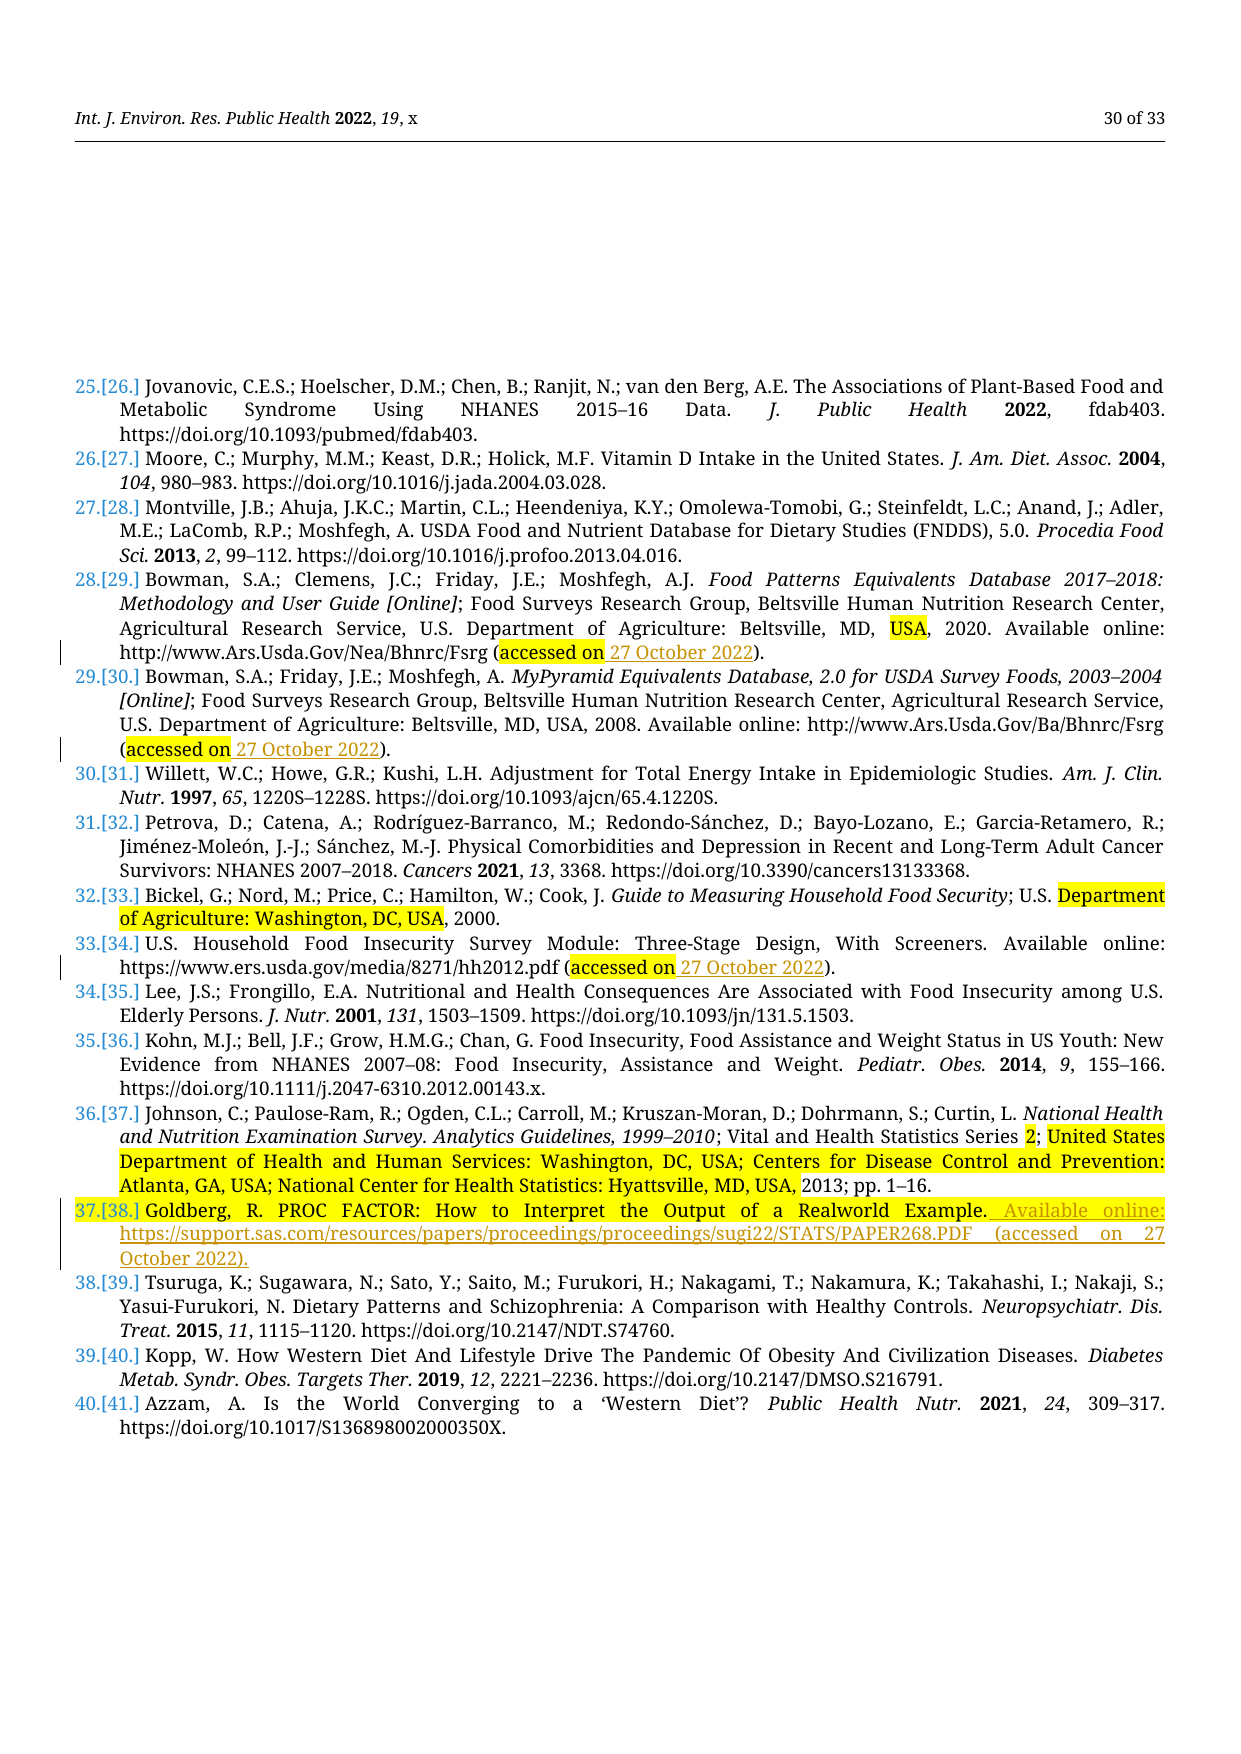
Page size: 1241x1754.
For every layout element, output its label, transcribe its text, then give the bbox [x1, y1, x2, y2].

list Kopp, W. How Western Diet And Lifestyle Drive The Pandemic Of Obesity And Civilization Diseases. Diabetes Metab. Syndr. Obes. Targets Ther. 2019, 12, 2221–2236. https://doi.org/10.2147/DMSO.S216791. [75, 1343, 1165, 1392]
list Goldberg, R. PROC FACTOR: How to Interpret the Output of a Realworld Example. [75, 1222, 1165, 1270]
list Jovanovic, C.E.S.; Hoelscher, D.M.; Chen, B.; Ranjit, N.; van den Berg, A.E. The Associations of Plant-Based Food and Metabolic Syndrome Using NHANES 2015–16 Data. J. Public Health 2022, fdab403. https://doi.org/10.1093/pubmed/fdab403. [75, 374, 1165, 446]
list U.S. Household Food Insecurity Survey Module: Three-Stage Design, With Screeners. Available online: https://www.ers.usda.gov/media/8271/hh2012.pdf (accessed on). [75, 931, 1165, 979]
list Bowman, S.A.; Friday, J.E.; Moshfegh, A. MyPyramid Equivalents Database, 2.0 for USDA Survey Foods, 2003–2004 [Online]; Food Surveys Research Group, Beltsville Human Nutrition Research Center, Agricultural Research Service, U.S. Department of Agriculture: Beltsville, MD, USA, 2008. Available online: http://www.Ars.Usda.Gov/Ba/Bhnrc/Fsrg (accessed on). [75, 664, 1165, 762]
list Azzam, A. Is the World Converging to a ‘Western Diet’? Public Health Nutr. 2021, 24, 309–317. https://doi.org/10.1017/S136898002000350X. [75, 1392, 1165, 1440]
list Tsuruga, K.; Sugawara, N.; Sato, Y.; Saito, M.; Furukori, H.; Nakagami, T.; Nakamura, K.; Takahashi, I.; Nakaji, S.; Yasui-Furukori, N. Dietary Patterns and Schizophrenia: A Comparison with Healthy Controls. Neuropsychiatr. Dis. Treat. 2015, 11, 1115–1120. https://doi.org/10.2147/NDT.S74760. [75, 1270, 1165, 1343]
list Montville, J.B.; Ahuja, J.K.C.; Martin, C.L.; Heendeniya, K.Y.; Omolewa-Tomobi, G.; Steinfeldt, L.C.; Anand, J.; Adler, M.E.; LaComb, R.P.; Moshfegh, A. USDA Food and Nutrient Database for Dietary Studies (FNDDS), 5.0. Procedia Food Sci. 2013, 2, 99–112. https://doi.org/10.1016/j.profoo.2013.04.016. [75, 495, 1165, 568]
list Petrova, D.; Catena, A.; Rodríguez-Barranco, M.; Redondo-Sánchez, D.; Bayo-Lozano, E.; Garcia-Retamero, R.; Jiménez-Moleón, J.-J.; Sánchez, M.-J. Physical Comorbidities and Depression in Recent and Long-Term Adult Cancer Survivors: NHANES 2007–2018. Cancers 2021, 13, 3368. https://doi.org/10.3390/cancers13133368. [75, 810, 1165, 883]
list Willett, W.C.; Howe, G.R.; Kushi, L.H. Adjustment for Total Energy Intake in Epidemiologic Studies. Am. J. Clin. Nutr. 1997, 65, 1220S–1228S. https://doi.org/10.1093/ajcn/65.4.1220S. [75, 762, 1165, 810]
list Moore, C.; Murphy, M.M.; Keast, D.R.; Holick, M.F. Vitamin D Intake in the United States. J. Am. Diet. Assoc. 2004, 104, 980–983. https://doi.org/10.1016/j.jada.2004.03.028. [75, 446, 1165, 495]
list Johnson, C.; Paulose-Ram, R.; Ogden, C.L.; Carroll, M.; Kruszan-Moran, D.; Dohrmann, S.; Curtin, L. National Health and Nutrition Examination Survey. Analytics Guidelines, 1999–2010; Vital and Health Statistics Series 2; United States Department of Health and Human Services: Washington, DC, USA; Centers for Disease Control and Prevention: Atlanta, GA, USA; National Center for Health Statistics: Hyattsville, MD, USA, 2013; pp. 1–16. [75, 1101, 1165, 1197]
list Kohn, M.J.; Bell, J.F.; Grow, H.M.G.; Chan, G. Food Insecurity, Food Assistance and Weight Status in US Youth: New Evidence from NHANES 2007–08: Food Insecurity, Assistance and Weight. Pediatr. Obes. 2014, 9, 155–166. https://doi.org/10.1111/j.2047-6310.2012.00143.x. [75, 1028, 1165, 1101]
list Bowman, S.A.; Clemens, J.C.; Friday, J.E.; Moshfegh, A.J. Food Patterns Equivalents Database 2017–2018: Methodology and User Guide [Online]; Food Surveys Research Group, Beltsville Human Nutrition Research Center, Agricultural Research Service, U.S. Department of Agriculture: Beltsville, MD, USA, 2020. Available online: http://www.Ars.Usda.Gov/Nea/Bhnrc/Fsrg (accessed on). [75, 568, 1165, 664]
list Lee, J.S.; Frongillo, E.A. Nutritional and Health Consequences Are Associated with Food Insecurity among U.S. Elderly Persons. J. Nutr. 2001, 131, 1503–1509. https://doi.org/10.1093/jn/131.5.1503. [75, 979, 1165, 1028]
list Bickel, G.; Nord, M.; Price, C.; Hamilton, W.; Cook, J. Guide to Measuring Household Food Security; U.S. Department of Agriculture: Washington, DC, USA, 2000. [75, 883, 1165, 931]
